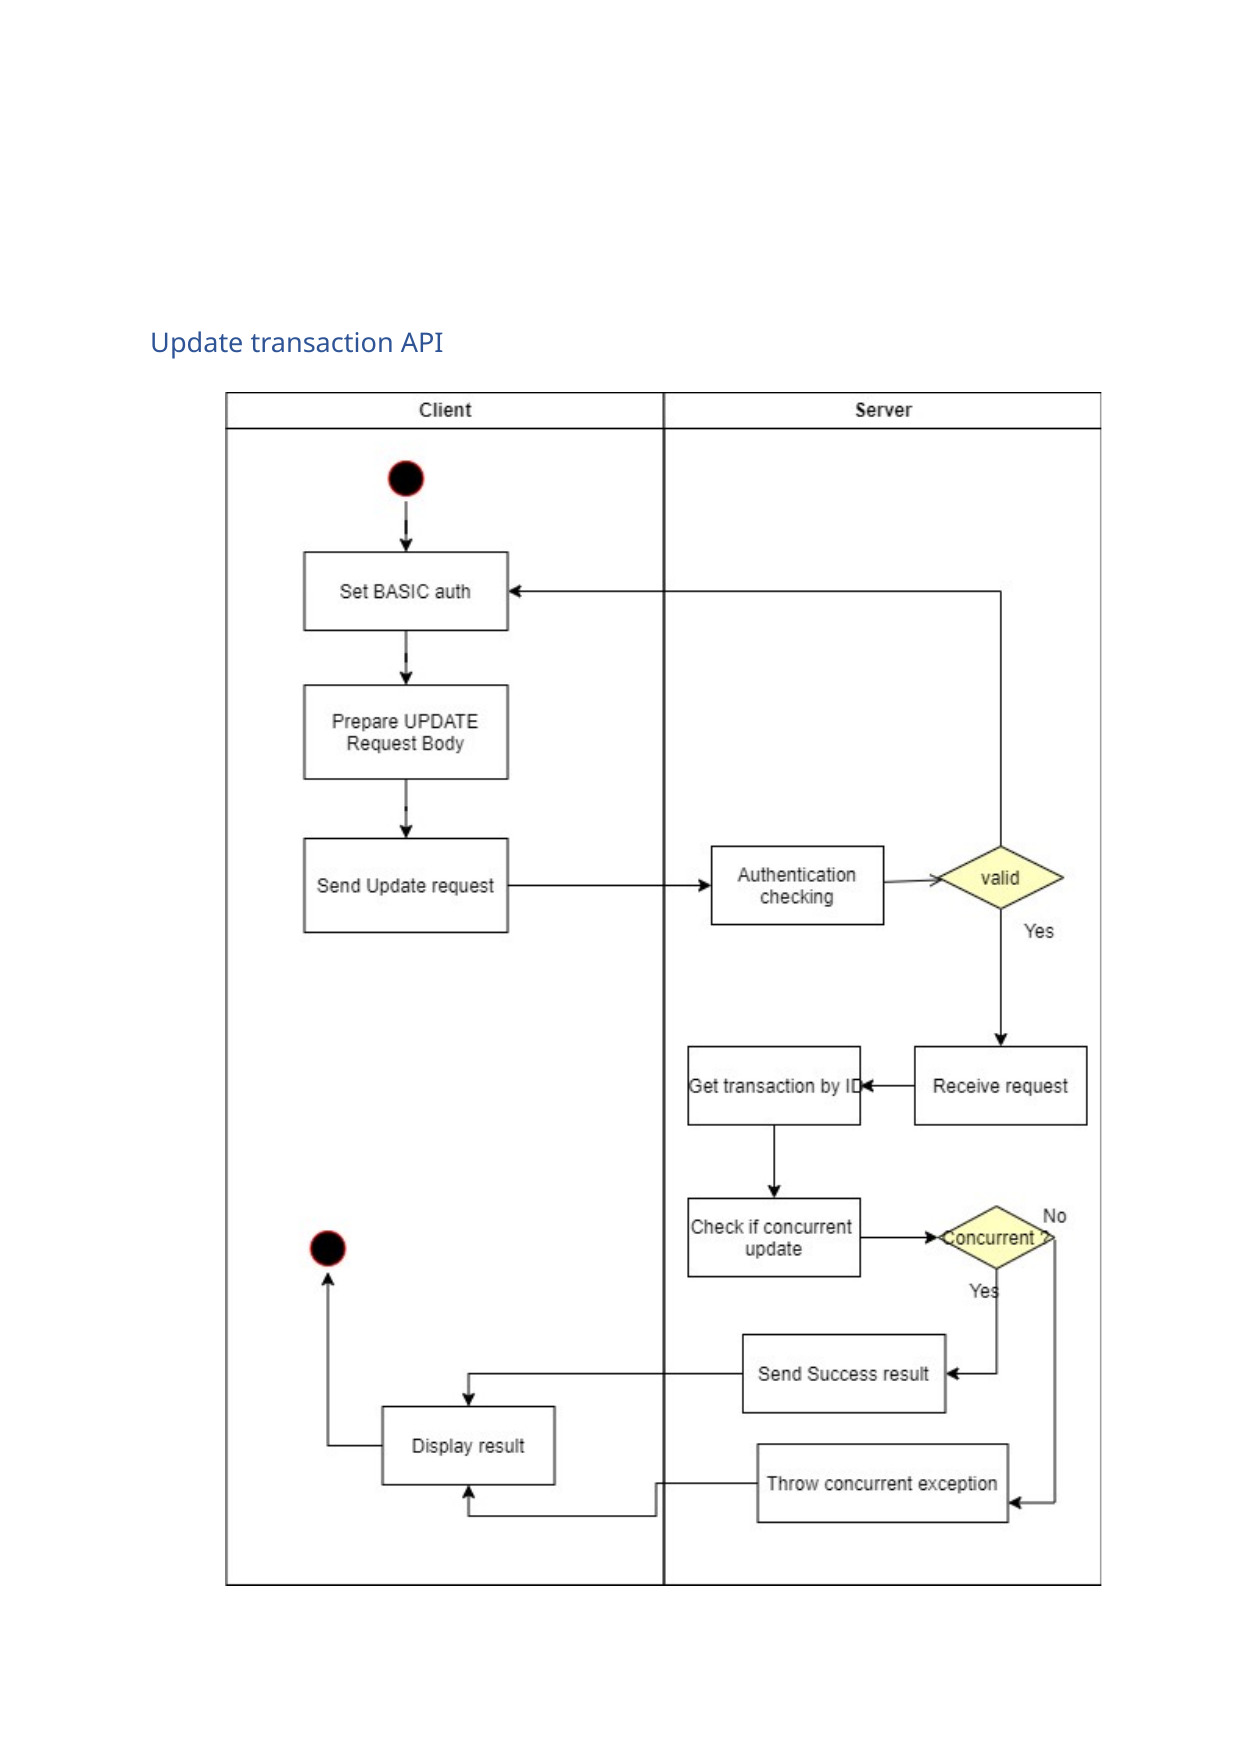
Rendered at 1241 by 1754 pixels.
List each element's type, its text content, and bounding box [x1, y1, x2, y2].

picture [225, 392, 1102, 1586]
subtitle Update transaction API [150, 324, 1090, 361]
